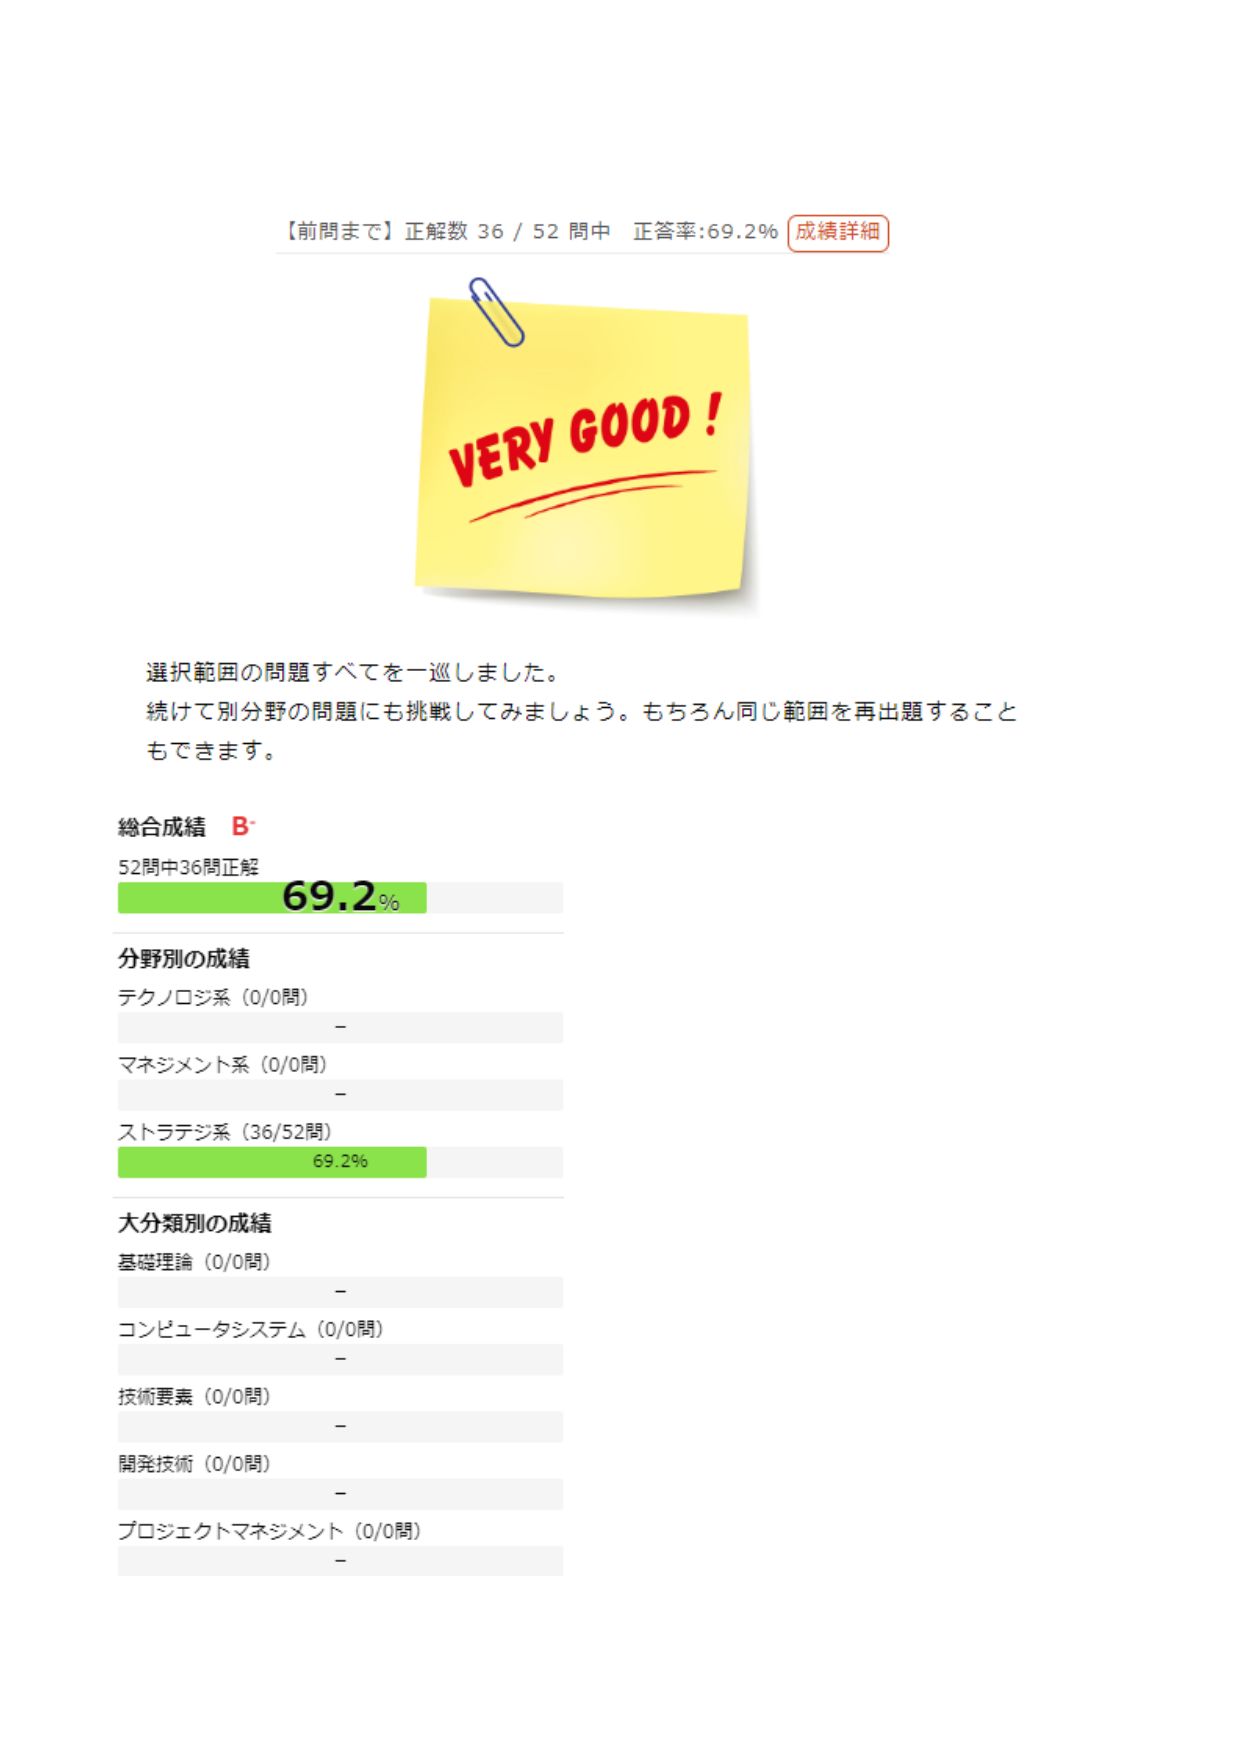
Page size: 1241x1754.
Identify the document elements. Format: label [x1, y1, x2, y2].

picture [112, 802, 565, 1576]
picture [112, 202, 1057, 790]
